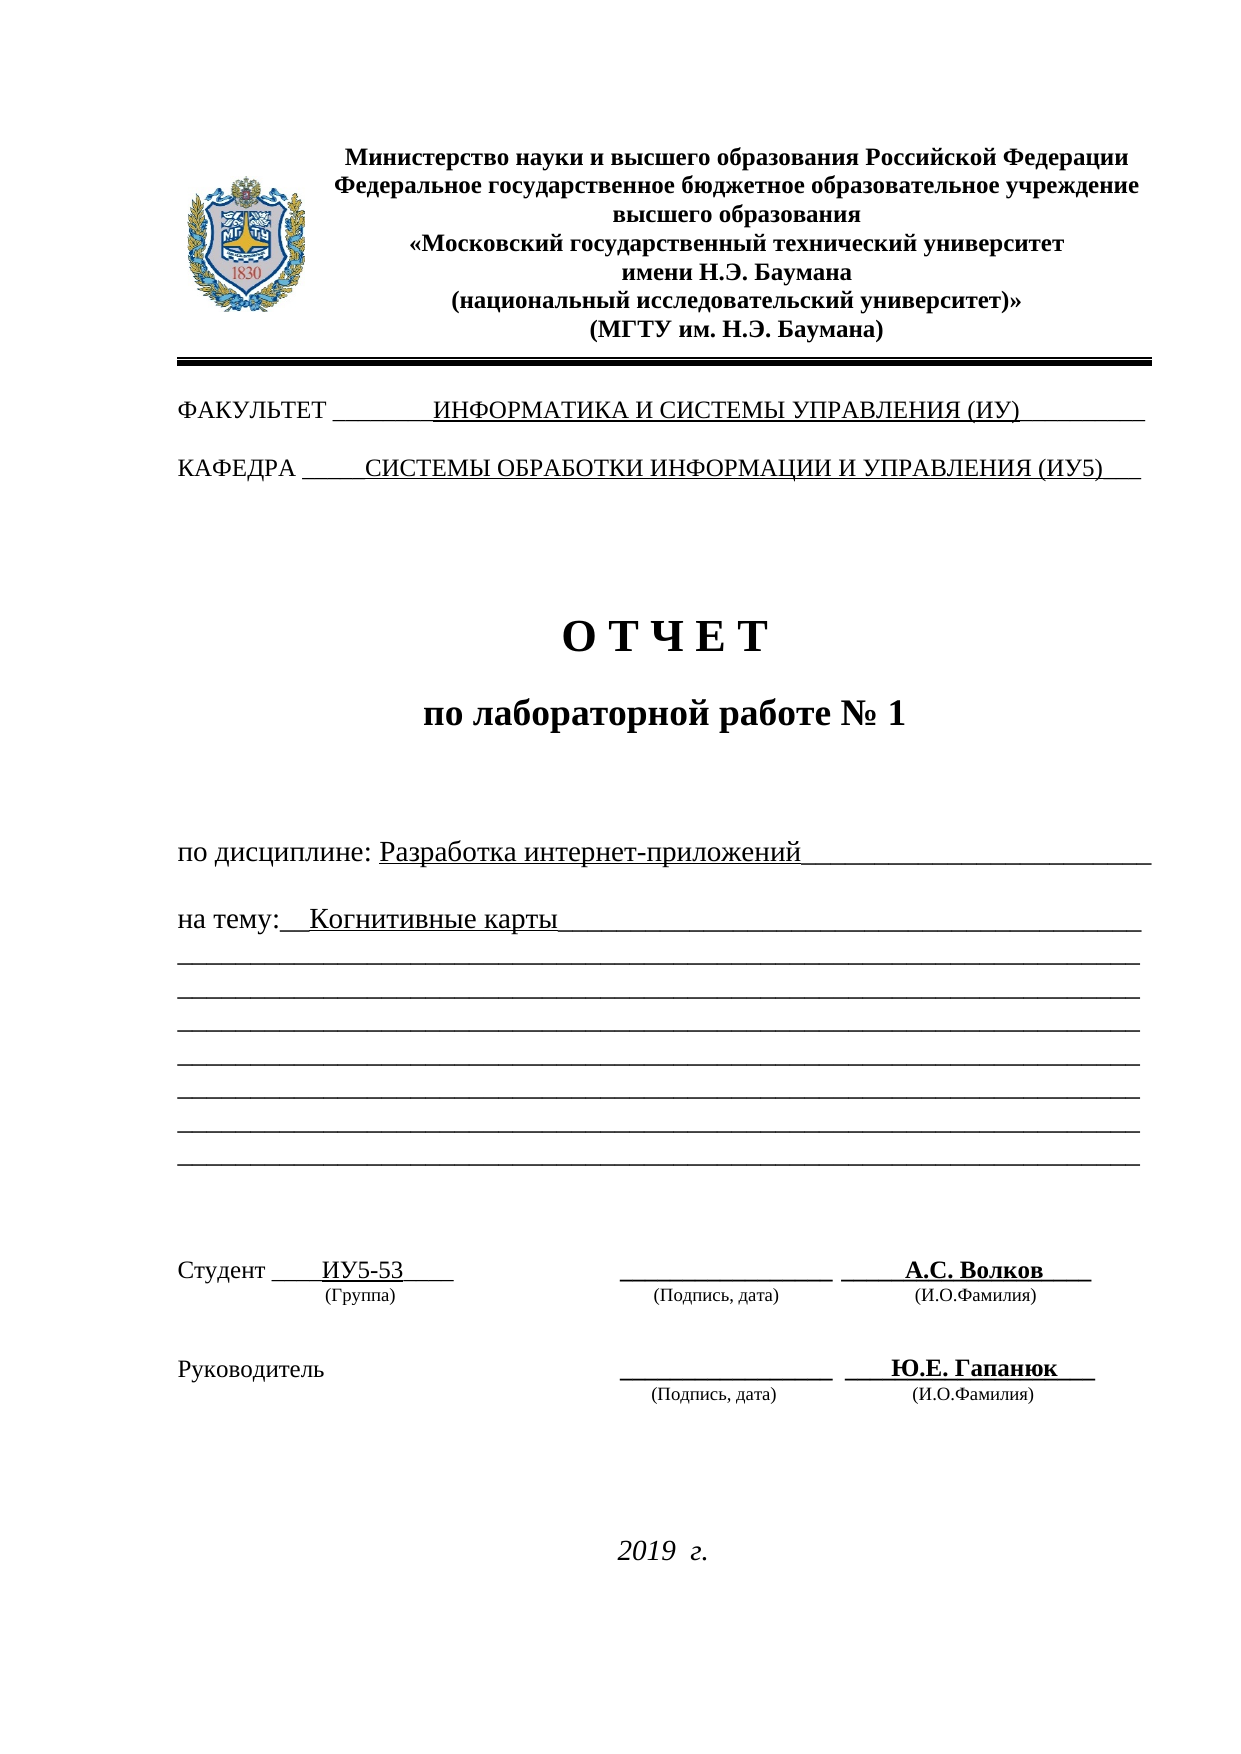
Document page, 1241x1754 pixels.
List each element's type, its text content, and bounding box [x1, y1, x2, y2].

table_header [177, 142, 322, 343]
table_header Министерство науки и высшего образования Российской Федерации Федеральное государственное бюджетное образовательное учреждение высшего образования «Московский государственный технический университет имени Н.Э. Баумана (национальный исследовательский университет)» (МГТУ им. Н.Э. Баумана) [322, 142, 1152, 343]
text ФАКУЛЬТЕТ ________ИНФОРМАТИКА И СИСТЕМЫ УПРАВЛЕНИЯ (ИУ)__________ [177, 395, 1152, 424]
text (Подпись, дата) (И.О.Фамилия) [177, 1382, 1093, 1404]
text Студент ____ИУ5-53____ _________________ ____________________ [177, 1255, 1152, 1284]
picture [186, 176, 305, 311]
text Руководитель _________________ ____________________ [177, 1354, 1152, 1382]
text О Т Ч Е Т [177, 608, 1152, 661]
text на тему:__Когнитивные карты________________________________________ [177, 901, 1152, 934]
text ______________________________________________________________________________________________________________________________________________________________________________________________________________________________________________________________________________________________________________________________________________________________________________________________________________________________________________________________________________ [177, 934, 1152, 1169]
text по дисциплине: Разработка интернет-приложений________________________ [177, 834, 1152, 867]
text по лабораторной работе № 1 [177, 690, 1152, 733]
text КАФЕДРА _____СИСТЕМЫ ОБРАБОТКИ ИНФОРМАЦИИ И УПРАВЛЕНИЯ (ИУ5)___ [177, 453, 1152, 481]
text 2019 г. [177, 1533, 1152, 1567]
text (Группа) (Подпись, дата) (И.О.Фамилия) [251, 1284, 1093, 1306]
